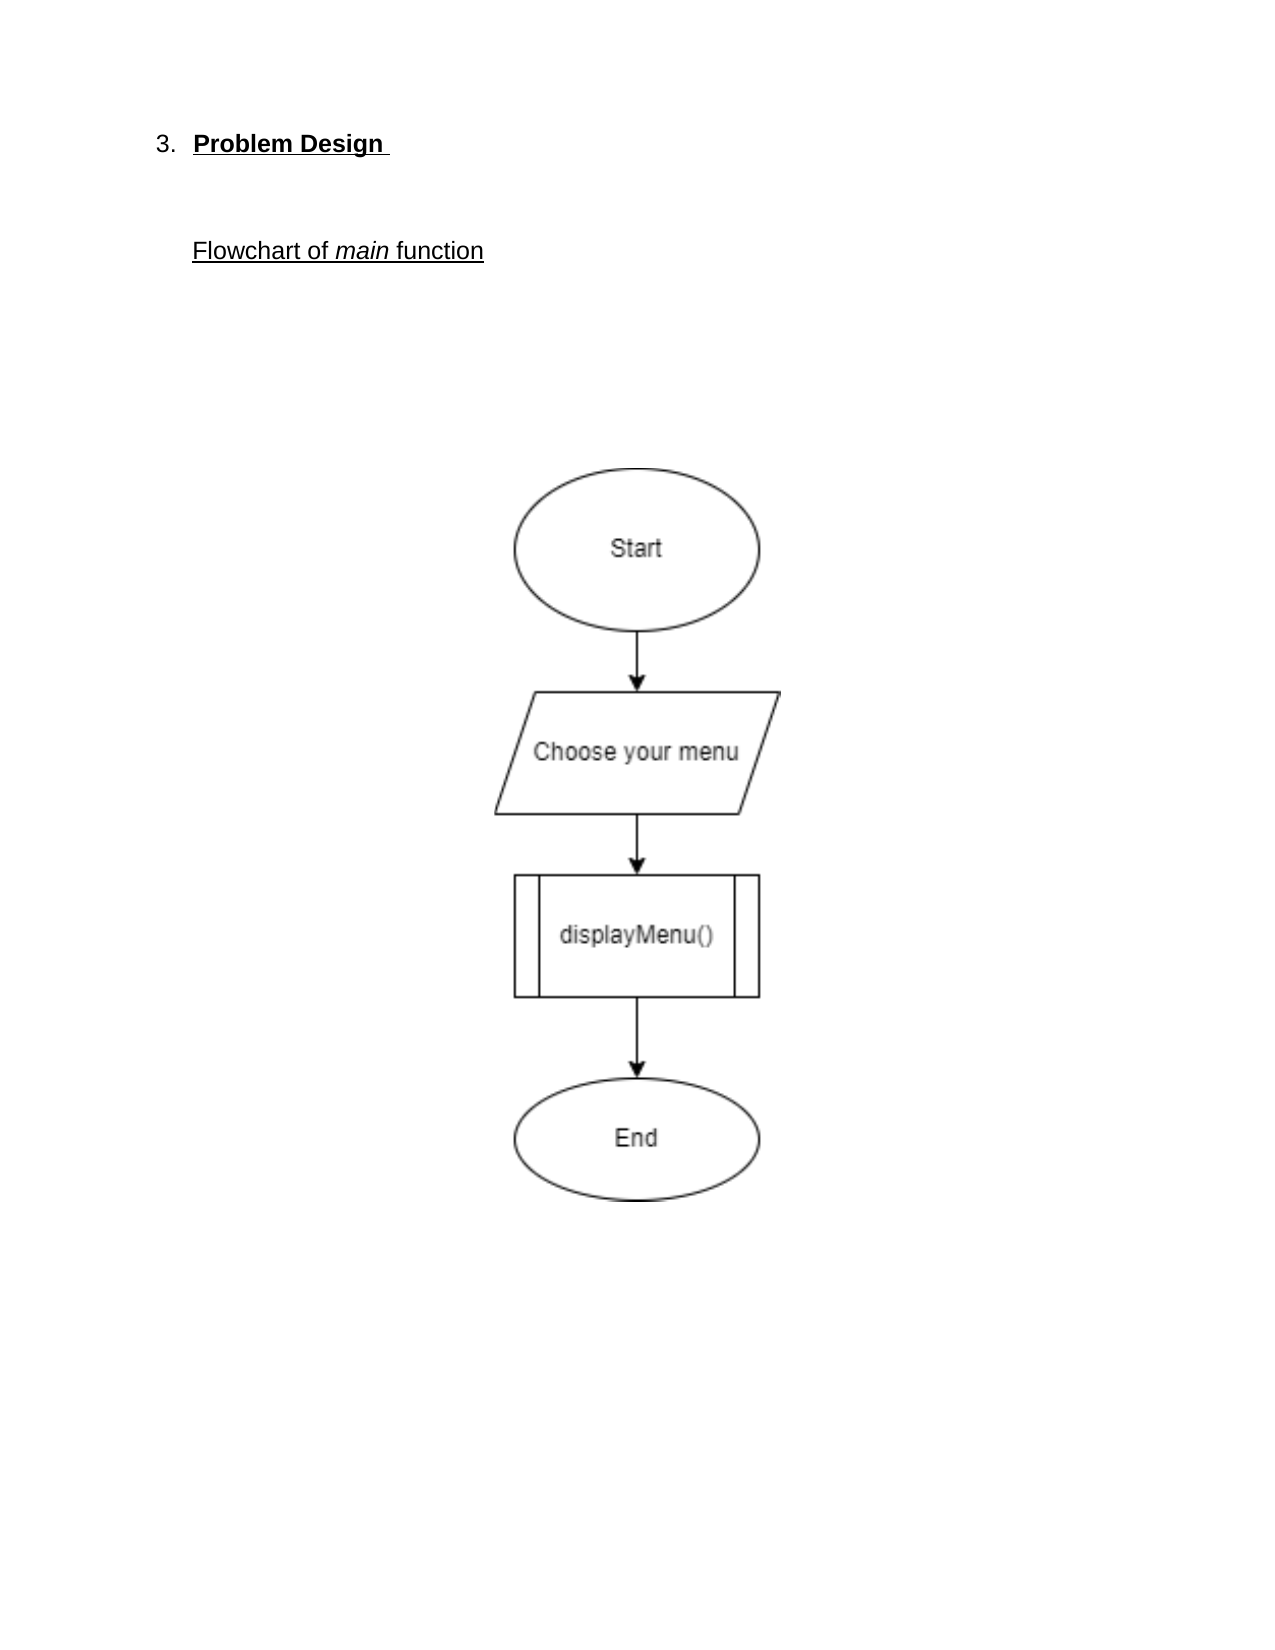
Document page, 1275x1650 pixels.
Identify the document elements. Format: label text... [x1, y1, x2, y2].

picture [494, 468, 781, 1202]
text Flowchart of main function [192, 236, 1153, 265]
list Problem Design [156, 129, 1153, 157]
